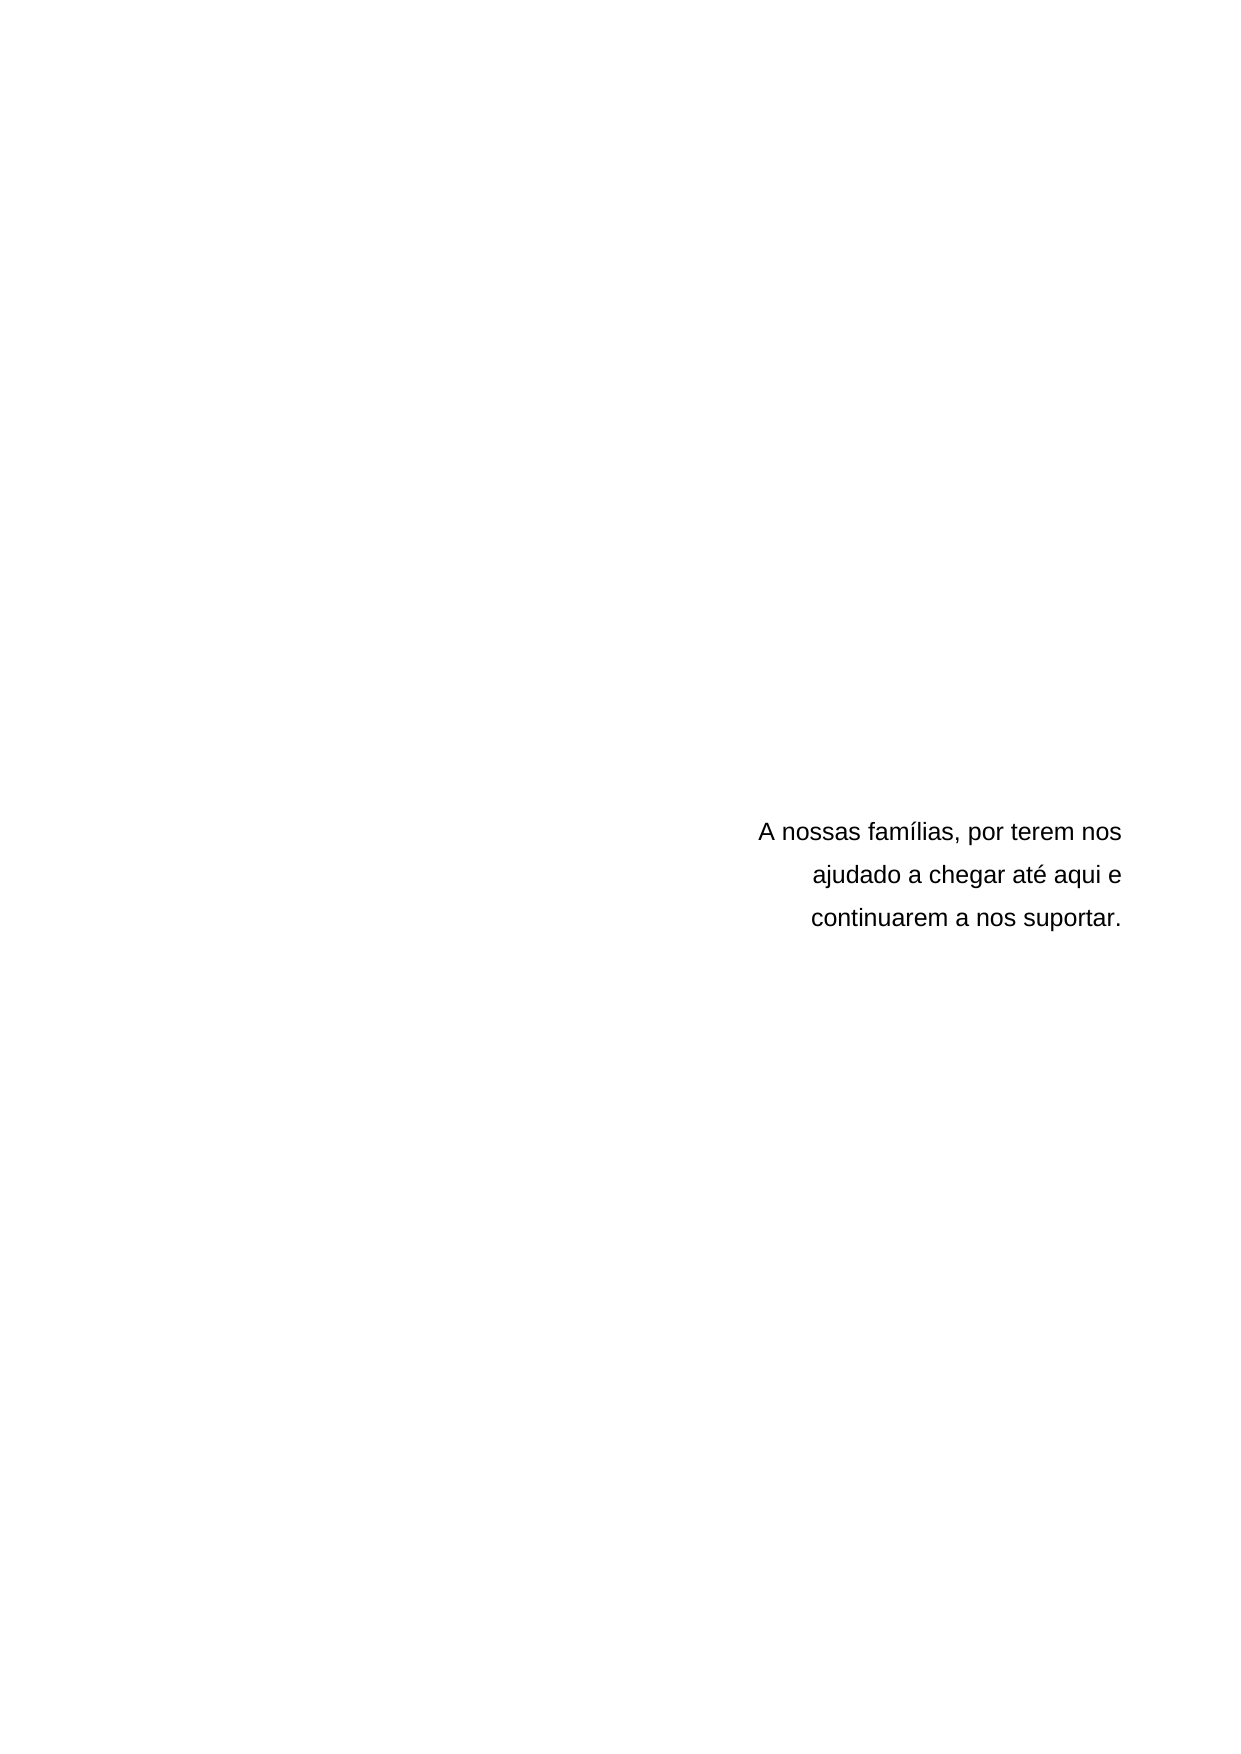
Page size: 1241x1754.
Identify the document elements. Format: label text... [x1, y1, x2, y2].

text A nossas famílias, por terem nos ajudado a chegar até aqui e continuarem a nos suportar. [724, 817, 1122, 932]
